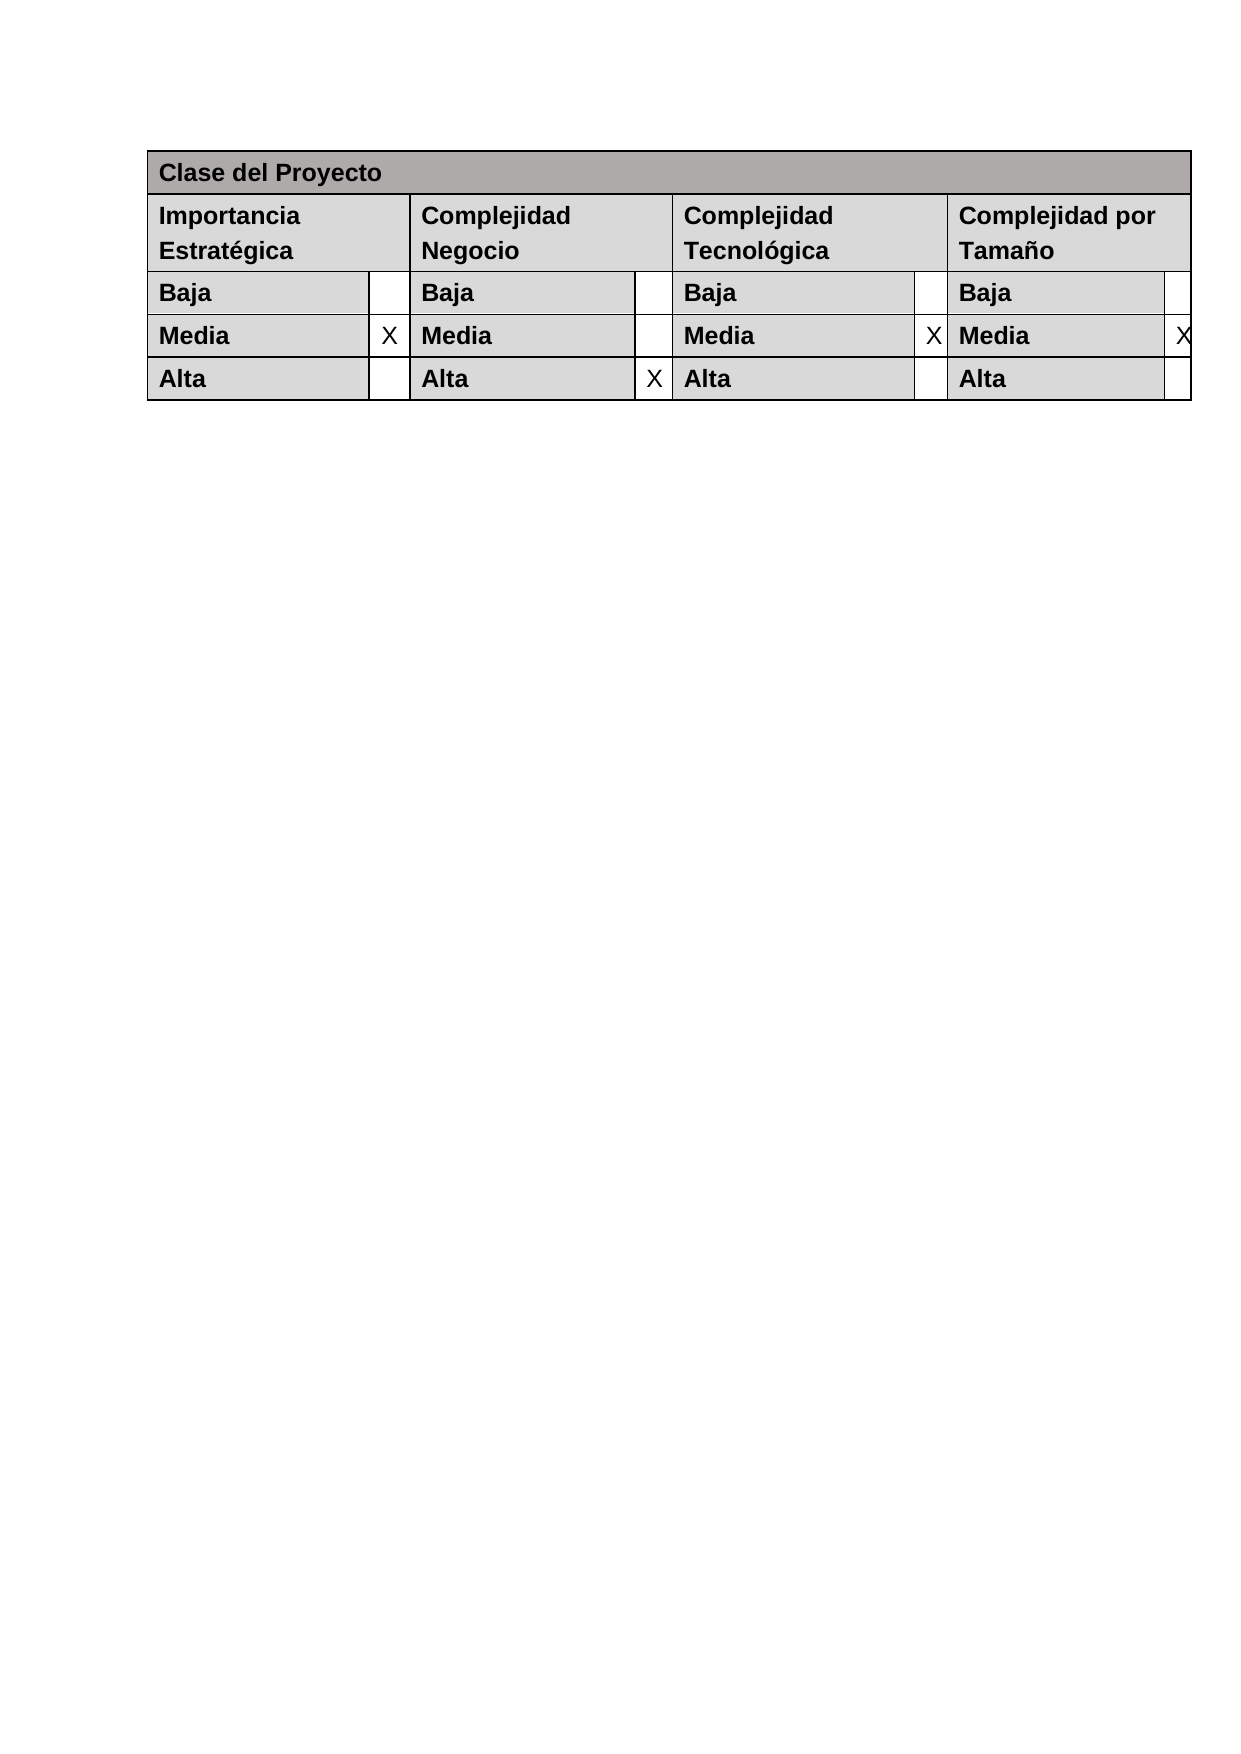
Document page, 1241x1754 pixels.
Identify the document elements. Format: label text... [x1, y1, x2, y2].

table_cell Media [673, 315, 914, 356]
table_cell [370, 272, 409, 313]
table_cell Alta [948, 358, 1164, 399]
table_cell Alta [411, 358, 634, 399]
table_cell Baja [411, 272, 634, 313]
table_cell X [636, 358, 672, 399]
table_cell X [1165, 315, 1190, 356]
table_cell [370, 358, 409, 399]
table_cell Media [148, 315, 368, 356]
table_header Clase del Proyecto [148, 152, 1190, 193]
table_cell Complejidad por Tamaño [948, 195, 1190, 271]
table_cell Baja [673, 272, 914, 313]
table_cell [636, 272, 672, 313]
table_cell Complejidad Tecnológica [673, 195, 947, 271]
table_cell Complejidad Negocio [411, 195, 672, 271]
table_cell Alta [673, 358, 914, 399]
table_cell [915, 272, 947, 313]
table_cell Media [411, 315, 634, 356]
table_cell [1165, 272, 1190, 313]
table_cell Importancia Estratégica [148, 195, 409, 271]
table_cell [636, 315, 672, 356]
table_cell X [915, 315, 947, 356]
table_cell Baja [948, 272, 1164, 313]
table_cell [1165, 358, 1190, 399]
table_cell Baja [148, 272, 368, 313]
table_cell X [370, 315, 409, 356]
table_cell Media [948, 315, 1164, 356]
table_cell Alta [148, 358, 368, 399]
table_cell [915, 358, 947, 399]
